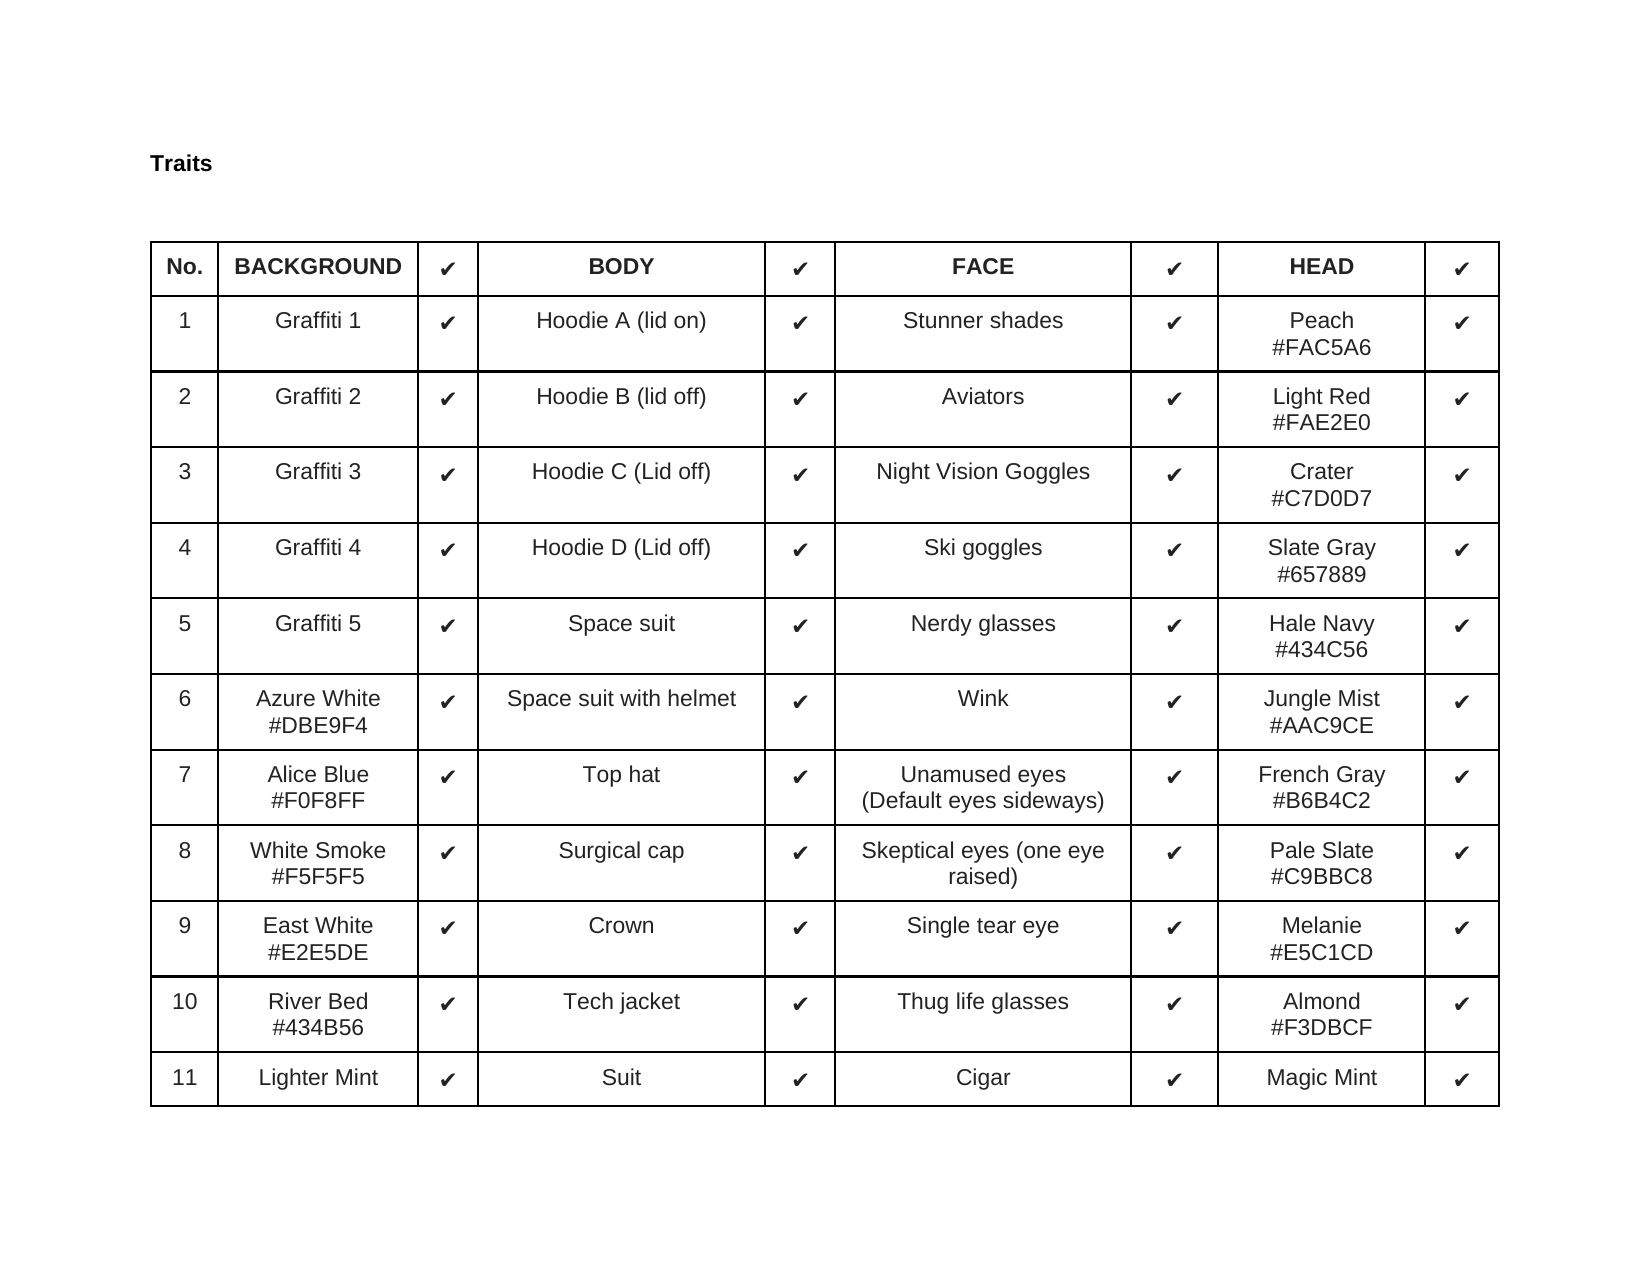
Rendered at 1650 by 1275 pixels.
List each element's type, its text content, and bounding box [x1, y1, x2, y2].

table_cell 11 [152, 1053, 217, 1105]
table_cell Azure White #DBE9F4 [219, 675, 417, 748]
table_cell Unamused eyes (Default eyes sideways) [836, 751, 1130, 824]
table_cell ✔ [766, 373, 834, 446]
table_cell Surgical cap [479, 826, 764, 900]
table_cell ✔ [419, 599, 477, 673]
table_header BACKGROUND [219, 243, 417, 295]
table_cell Crater #C7D0D7 [1219, 448, 1424, 522]
table_cell Slate Gray #657889 [1219, 524, 1424, 597]
table_cell 6 [152, 675, 217, 748]
table_cell Ski goggles [836, 524, 1130, 597]
table_cell ✔ [1426, 373, 1498, 446]
table_cell ✔ [419, 751, 477, 824]
table_cell ✔ [419, 297, 477, 370]
table_cell Wink [836, 675, 1130, 748]
table_header No. [152, 243, 217, 295]
table_cell White Smoke #F5F5F5 [219, 826, 417, 900]
table_cell ✔ [1132, 751, 1217, 824]
table_cell Graffiti 2 [219, 373, 417, 446]
table_cell Suit [479, 1053, 764, 1105]
table_cell ✔ [419, 1053, 477, 1105]
table_cell ✔ [1426, 524, 1498, 597]
table_cell Skeptical eyes (one eye raised) [836, 826, 1130, 900]
table_cell Aviators [836, 373, 1130, 446]
table_cell ✔ [1426, 297, 1498, 370]
table_cell ✔ [1426, 448, 1498, 522]
table_cell Single tear eye [836, 902, 1130, 975]
table_cell ✔ [1132, 524, 1217, 597]
table_cell ✔ [1426, 675, 1498, 748]
table_header ✔ [1426, 243, 1498, 295]
table_cell Hoodie D (Lid off) [479, 524, 764, 597]
table_cell East White #E2E5DE [219, 902, 417, 975]
table_cell ✔ [766, 902, 834, 975]
table_header ✔ [766, 243, 834, 295]
table_cell Magic Mint #AAF0D1 [1219, 1053, 1424, 1105]
table_cell ✔ [1426, 826, 1498, 900]
table_cell ✔ [1132, 1053, 1217, 1105]
table_cell Almond #F3DBCF [1219, 978, 1424, 1051]
table_cell ✔ [766, 826, 834, 900]
table_cell ✔ [419, 978, 477, 1051]
table_cell 9 [152, 902, 217, 975]
table_cell 3 [152, 448, 217, 522]
table_cell ✔ [766, 297, 834, 370]
table_cell ✔ [766, 675, 834, 748]
table_cell ✔ [1426, 902, 1498, 975]
table_cell ✔ [1132, 675, 1217, 748]
table_cell Hoodie A (lid on) [479, 297, 764, 370]
table_cell Hale Navy #434C56 [1219, 599, 1424, 673]
table_cell Hoodie B (lid off) [479, 373, 764, 446]
table_cell Graffiti 4 [219, 524, 417, 597]
table_cell ✔ [766, 978, 834, 1051]
table_cell ✔ [419, 902, 477, 975]
table_cell 2 [152, 373, 217, 446]
table_cell ✔ [1132, 297, 1217, 370]
table_cell ✔ [766, 448, 834, 522]
table_cell Night Vision Goggles [836, 448, 1130, 522]
table_cell Pale Slate #C9BBC8 [1219, 826, 1424, 900]
table_cell ✔ [1132, 826, 1217, 900]
table_header FACE [836, 243, 1130, 295]
text Traits [150, 150, 1500, 176]
table_cell ✔ [1132, 448, 1217, 522]
table_cell Stunner shades [836, 297, 1130, 370]
table_cell Jungle Mist #AAC9CE [1219, 675, 1424, 748]
table_cell ✔ [766, 1053, 834, 1105]
table_cell Top hat [479, 751, 764, 824]
table_cell French Gray #B6B4C2 [1219, 751, 1424, 824]
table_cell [219, 1053, 417, 1105]
table_cell ✔ [419, 373, 477, 446]
table_cell Alice Blue #F0F8FF [219, 751, 417, 824]
table_cell 10 [152, 978, 217, 1051]
table_cell ✔ [1426, 1053, 1498, 1105]
table_cell Graffiti 3 [219, 448, 417, 522]
table_cell Space suit [479, 599, 764, 673]
table_cell 7 [152, 751, 217, 824]
table_cell ✔ [1132, 902, 1217, 975]
table_cell Melanie #E5C1CD [1219, 902, 1424, 975]
table_cell Graffiti 5 [219, 599, 417, 673]
table_cell Graffiti 1 [219, 297, 417, 370]
table_cell ✔ [766, 599, 834, 673]
table_cell ✔ [1426, 751, 1498, 824]
table_header ✔ [419, 243, 477, 295]
table_cell Cigar [836, 1053, 1130, 1105]
table_cell Thug life glasses [836, 978, 1130, 1051]
table_cell ✔ [1132, 373, 1217, 446]
table_cell ✔ [419, 675, 477, 748]
table_header BODY [479, 243, 764, 295]
table_cell Peach #FAC5A6 [1219, 297, 1424, 370]
table_cell 4 [152, 524, 217, 597]
table_cell Tech jacket [479, 978, 764, 1051]
table_cell Light Red #FAE2E0 [1219, 373, 1424, 446]
table_cell ✔ [1132, 978, 1217, 1051]
table_cell ✔ [1426, 599, 1498, 673]
table_cell ✔ [419, 826, 477, 900]
table_cell ✔ [766, 751, 834, 824]
table_cell 5 [152, 599, 217, 673]
table_cell Space suit with helmet [479, 675, 764, 748]
table_header HEAD [1219, 243, 1424, 295]
table_cell ✔ [1132, 599, 1217, 673]
table_cell ✔ [766, 524, 834, 597]
table_cell Nerdy glasses [836, 599, 1130, 673]
table_header ✔ [1132, 243, 1217, 295]
table_cell ✔ [419, 524, 477, 597]
table_cell ✔ [419, 448, 477, 522]
table_cell 8 [152, 826, 217, 900]
table_cell 1 [152, 297, 217, 370]
table_cell ✔ [1426, 978, 1498, 1051]
table_cell River Bed #434B56 [219, 978, 417, 1051]
table_cell Hoodie C (Lid off) [479, 448, 764, 522]
table_cell Crown [479, 902, 764, 975]
